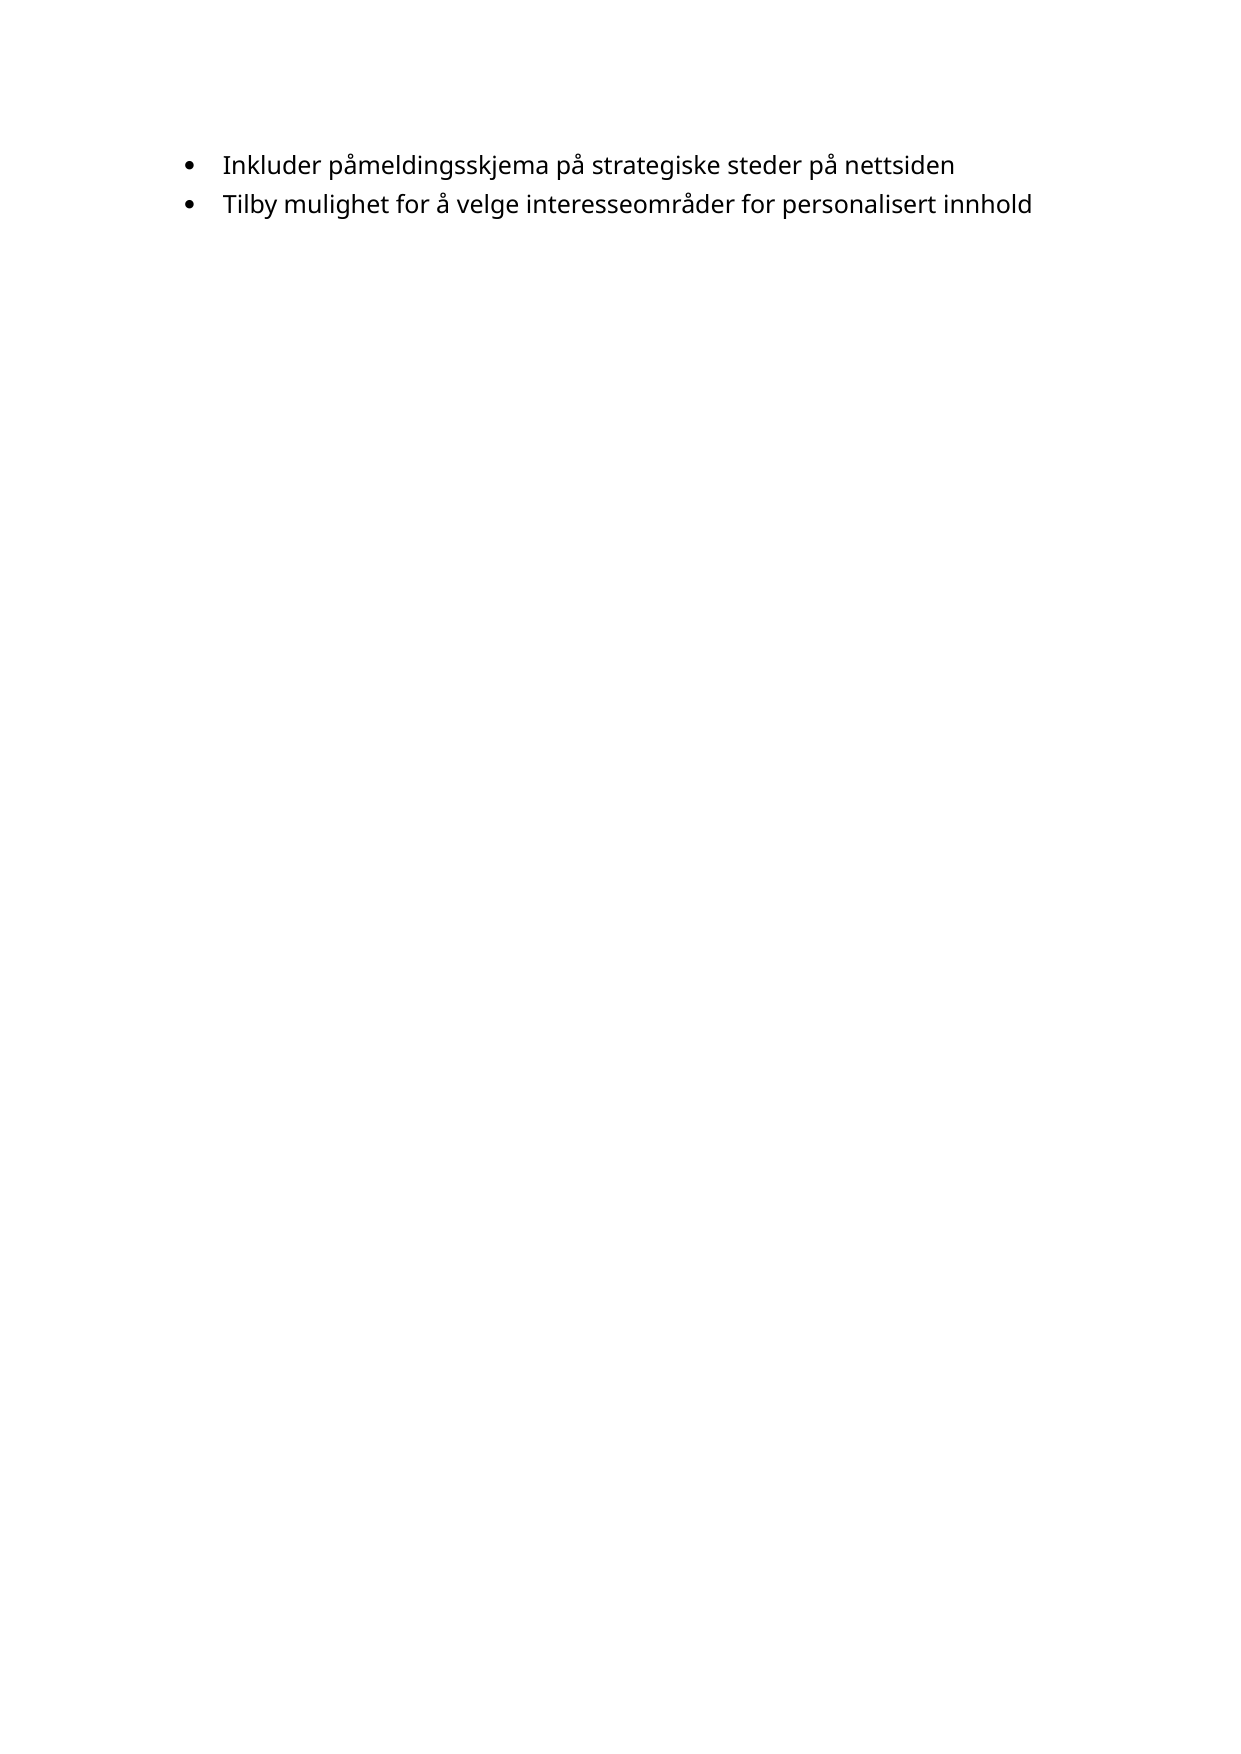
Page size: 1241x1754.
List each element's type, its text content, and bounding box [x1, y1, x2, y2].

list Inkluder påmeldingsskjema på strategiske steder på nettsiden [185, 148, 1093, 182]
list Tilby mulighet for å velge interesseområder for personalisert innhold [185, 187, 1093, 221]
